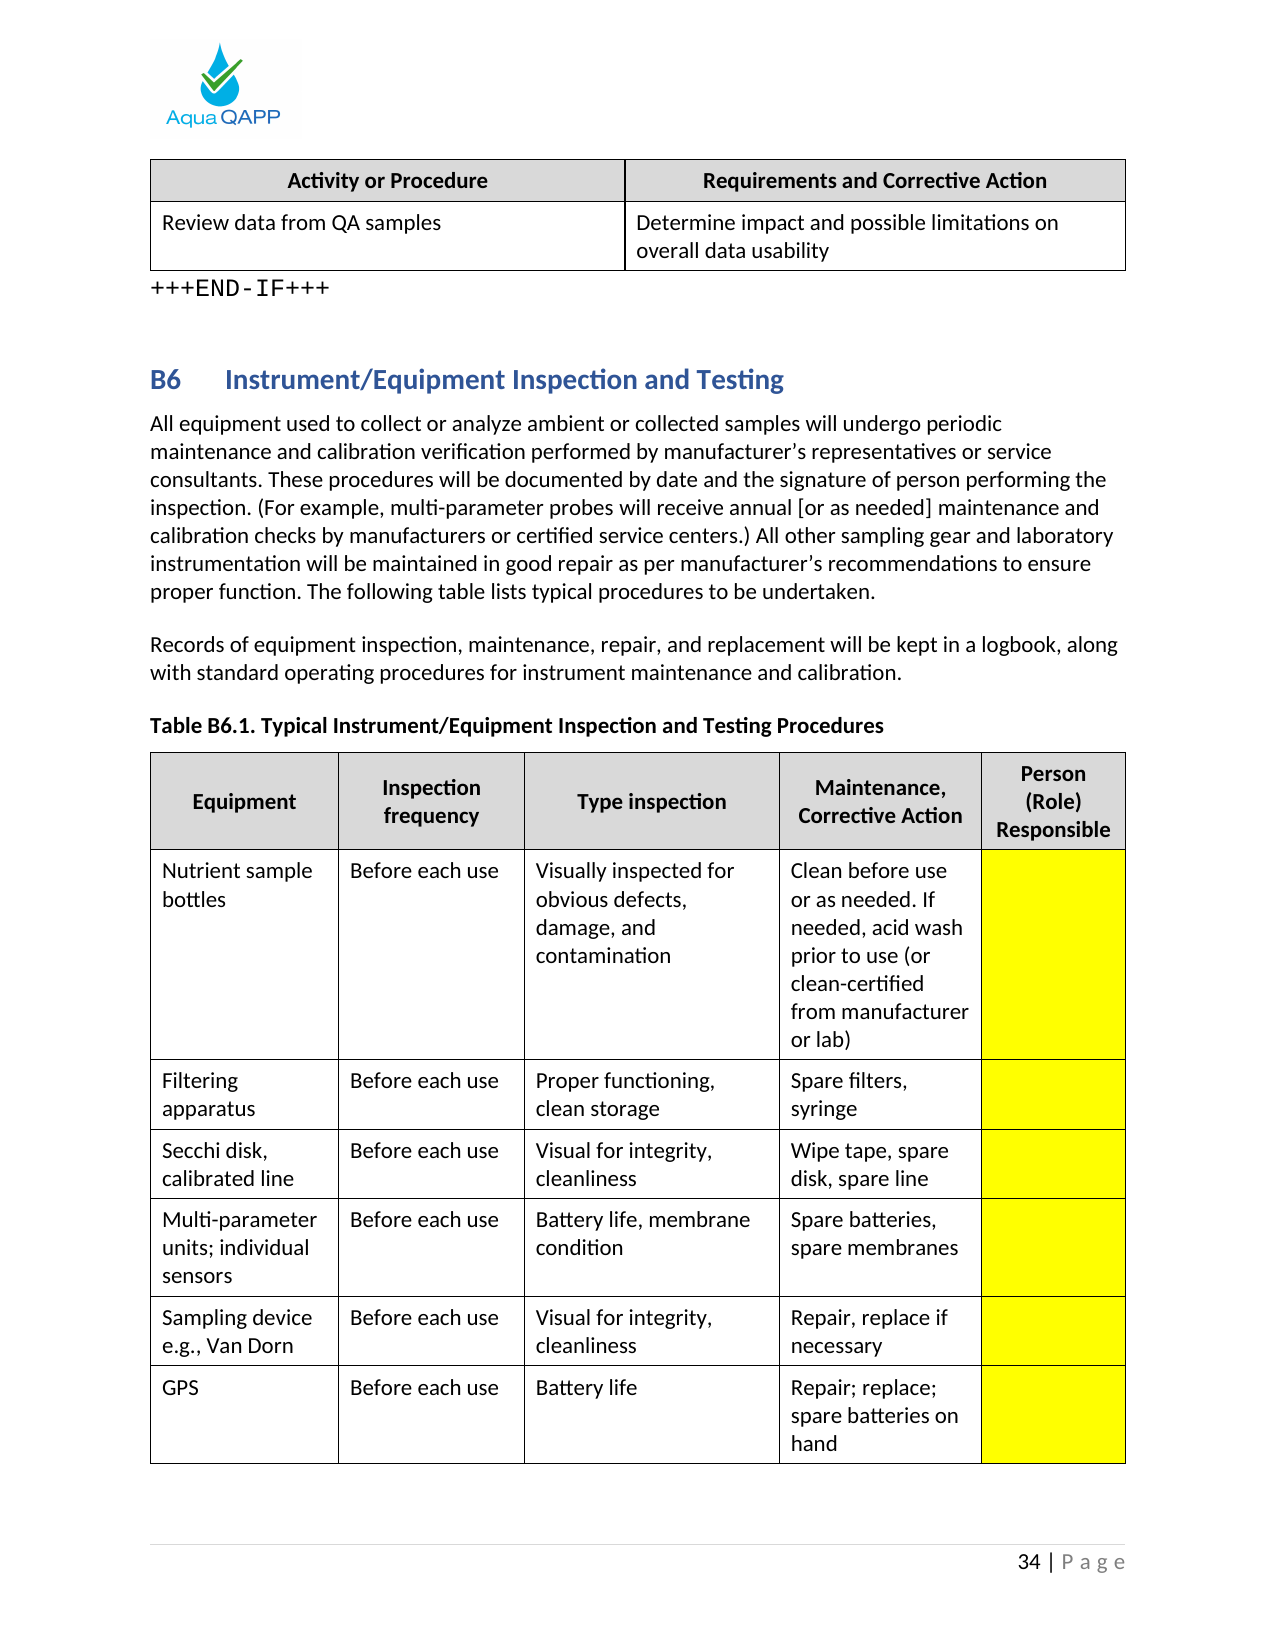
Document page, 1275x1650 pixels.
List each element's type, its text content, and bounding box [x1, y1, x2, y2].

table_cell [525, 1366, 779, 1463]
table_cell Wipe tape, spare disk, spare line [780, 1130, 981, 1198]
table_cell [982, 850, 1125, 1059]
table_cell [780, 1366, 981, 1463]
table_cell Spare filters, syringe [780, 1060, 981, 1129]
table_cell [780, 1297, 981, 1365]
table_header Maintenance, Corrective Action [780, 753, 981, 849]
title Table B6.1. Typical Instrument/Equipment Inspection and Testing Procedures [150, 711, 1125, 739]
table_header Inspection frequency [339, 753, 524, 849]
table_cell Spare batteries, spare membranes [780, 1199, 981, 1296]
picture [150, 39, 302, 139]
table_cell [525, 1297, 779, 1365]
text Records of equipment inspection, maintenance, repair, and replacement will be kept in a logbook, along with standard operating procedures for instrument maintenance and calibration. [150, 630, 1125, 686]
table_cell Determine impact and possible limitations on overall data usability [626, 202, 1125, 270]
text +++END-IF+++ [150, 275, 1125, 304]
table_header Equipment [151, 753, 338, 849]
table_cell Sampling device e.g., Van Dorn [151, 1297, 338, 1365]
table_cell Clean before use or as needed. If needed, acid wash prior to use (or clean-certified from manufacturer or lab) [780, 850, 981, 1059]
table_header Activity or Procedure [151, 160, 624, 201]
table_cell Visually inspected for obvious defects, damage, and contamination [525, 850, 779, 1059]
table_cell Before each use [339, 1060, 524, 1129]
table_cell Multi-parameter units; individual sensors [151, 1199, 338, 1296]
table_header Person (Role) Responsible [982, 753, 1125, 849]
table_cell Secchi disk, calibrated line [151, 1130, 338, 1198]
table_cell Review data from QA samples [151, 202, 624, 270]
table_cell [982, 1130, 1125, 1198]
table_cell [982, 1060, 1125, 1129]
table_cell Nutrient sample bottles [151, 850, 338, 1059]
table_cell Before each use [339, 1130, 524, 1198]
table_cell Before each use [339, 1297, 524, 1365]
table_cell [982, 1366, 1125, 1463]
table_cell [982, 1199, 1125, 1296]
table_cell Battery life, membrane condition [525, 1199, 779, 1296]
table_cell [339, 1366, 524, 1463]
table_header Requirements and Corrective Action [626, 160, 1125, 201]
table_cell Filtering apparatus [151, 1060, 338, 1129]
text All equipment used to collect or analyze ambient or collected samples will undergo periodic maintenance and calibration verification performed by manufacturer’s representatives or service consultants. These procedures will be documented by date and the signature of person performing the inspection. (For example, multi-parameter probes will receive annual [or as needed] maintenance and calibration checks by manufacturers or certified service centers.) All other sampling gear and laboratory instrumentation will be maintained in good repair as per manufacturer’s recommendations to ensure proper function. The following table lists typical procedures to be undertaken. [150, 409, 1125, 605]
table_header Type inspection [525, 753, 779, 849]
table_cell Visual for integrity, cleanliness [525, 1130, 779, 1198]
table_cell Proper functioning, clean storage [525, 1060, 779, 1129]
subtitle B6 Instrument/Equipment Inspection and Testing [150, 361, 1125, 397]
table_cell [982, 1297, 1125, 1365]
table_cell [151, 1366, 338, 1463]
table_cell Before each use [339, 850, 524, 1059]
table_cell Before each use [339, 1199, 524, 1296]
